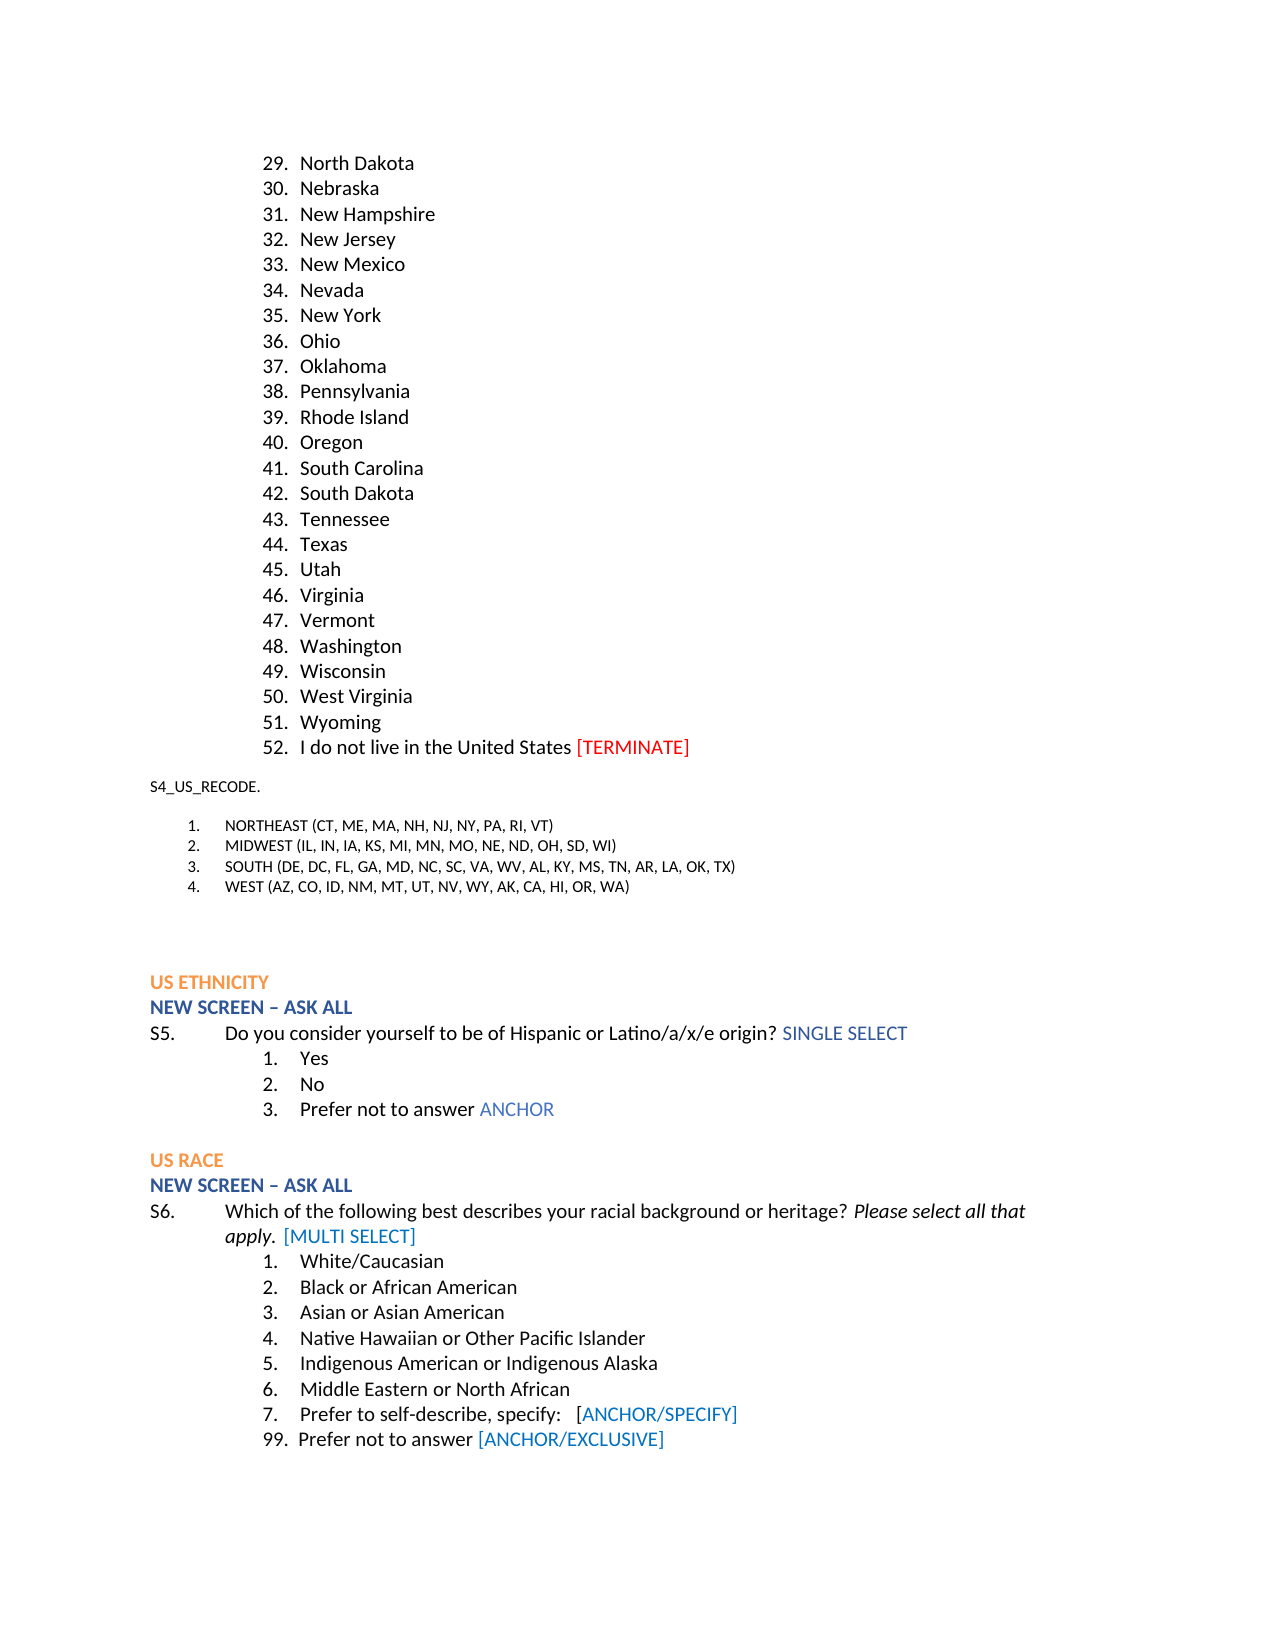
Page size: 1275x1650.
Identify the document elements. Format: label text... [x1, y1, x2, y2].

list NORTHEAST (CT, ME, MA, NH, NJ, NY, PA, RI, VT) [187, 815, 1125, 836]
list Washington [262, 633, 1125, 658]
list Nebraska [262, 175, 1125, 201]
list Pennsylvania [262, 379, 1125, 404]
text S6. Which of the following best describes your racial background or heritage? Please select all that apply. [MULTI SELECT] [150, 1198, 1125, 1249]
list I do not live in the United States [TERMINATE] [262, 734, 1125, 760]
list Yes [262, 1045, 1125, 1071]
list White/Caucasian [262, 1249, 1125, 1274]
list Rhode Island [262, 404, 1125, 429]
list Asian or Asian American [262, 1299, 1125, 1325]
list New Mexico [262, 252, 1125, 277]
list Prefer not to answer ANCHOR [262, 1096, 1125, 1122]
text NEW SCREEN – ASK ALL [150, 994, 1125, 1020]
list Nevada [262, 277, 1125, 302]
text NEW SCREEN – ASK ALL [150, 1172, 1125, 1198]
text US RACE [150, 1147, 1125, 1172]
list No [262, 1071, 1125, 1096]
text US ETHNICITY [150, 969, 1125, 994]
list Wisconsin [262, 658, 1125, 684]
text 99. Prefer not to answer [ANCHOR/EXCLUSIVE] [225, 1427, 1125, 1452]
list Oklahoma [262, 353, 1125, 379]
list Indigenous American or Indigenous Alaska [262, 1350, 1125, 1376]
list Black or African American [262, 1274, 1125, 1299]
list New Hampshire [262, 201, 1125, 226]
list North Dakota [262, 150, 1125, 175]
list SOUTH (DE, DC, FL, GA, MD, NC, SC, VA, WV, AL, KY, MS, TN, AR, LA, OK, TX) [187, 856, 1125, 876]
list MIDWEST (IL, IN, IA, KS, MI, MN, MO, NE, ND, OH, SD, WI) [187, 836, 1125, 856]
list Oregon [262, 429, 1125, 455]
list New Jersey [262, 226, 1125, 252]
list Tennessee [262, 506, 1125, 531]
list Prefer to self-describe, specify: [ANCHOR/SPECIFY] [262, 1401, 1125, 1427]
list West Virginia [262, 684, 1125, 709]
list Wyoming [262, 709, 1125, 734]
text S4_US_RECODE. [150, 777, 1125, 797]
list Ohio [262, 328, 1125, 353]
text S5. Do you consider yourself to be of Hispanic or Latino/a/x/e origin? SINGLE SELECT [150, 1020, 1125, 1045]
list South Dakota [262, 480, 1125, 506]
list Middle Eastern or North African [262, 1376, 1125, 1401]
list Texas [262, 531, 1125, 557]
list South Carolina [262, 455, 1125, 480]
list Vermont [262, 607, 1125, 633]
list Virginia [262, 582, 1125, 607]
list New York [262, 302, 1125, 328]
list Native Hawaiian or Other Pacific Islander [262, 1325, 1125, 1350]
list WEST (AZ, CO, ID, NM, MT, UT, NV, WY, AK, CA, HI, OR, WA) [187, 876, 1125, 896]
list Utah [262, 557, 1125, 582]
